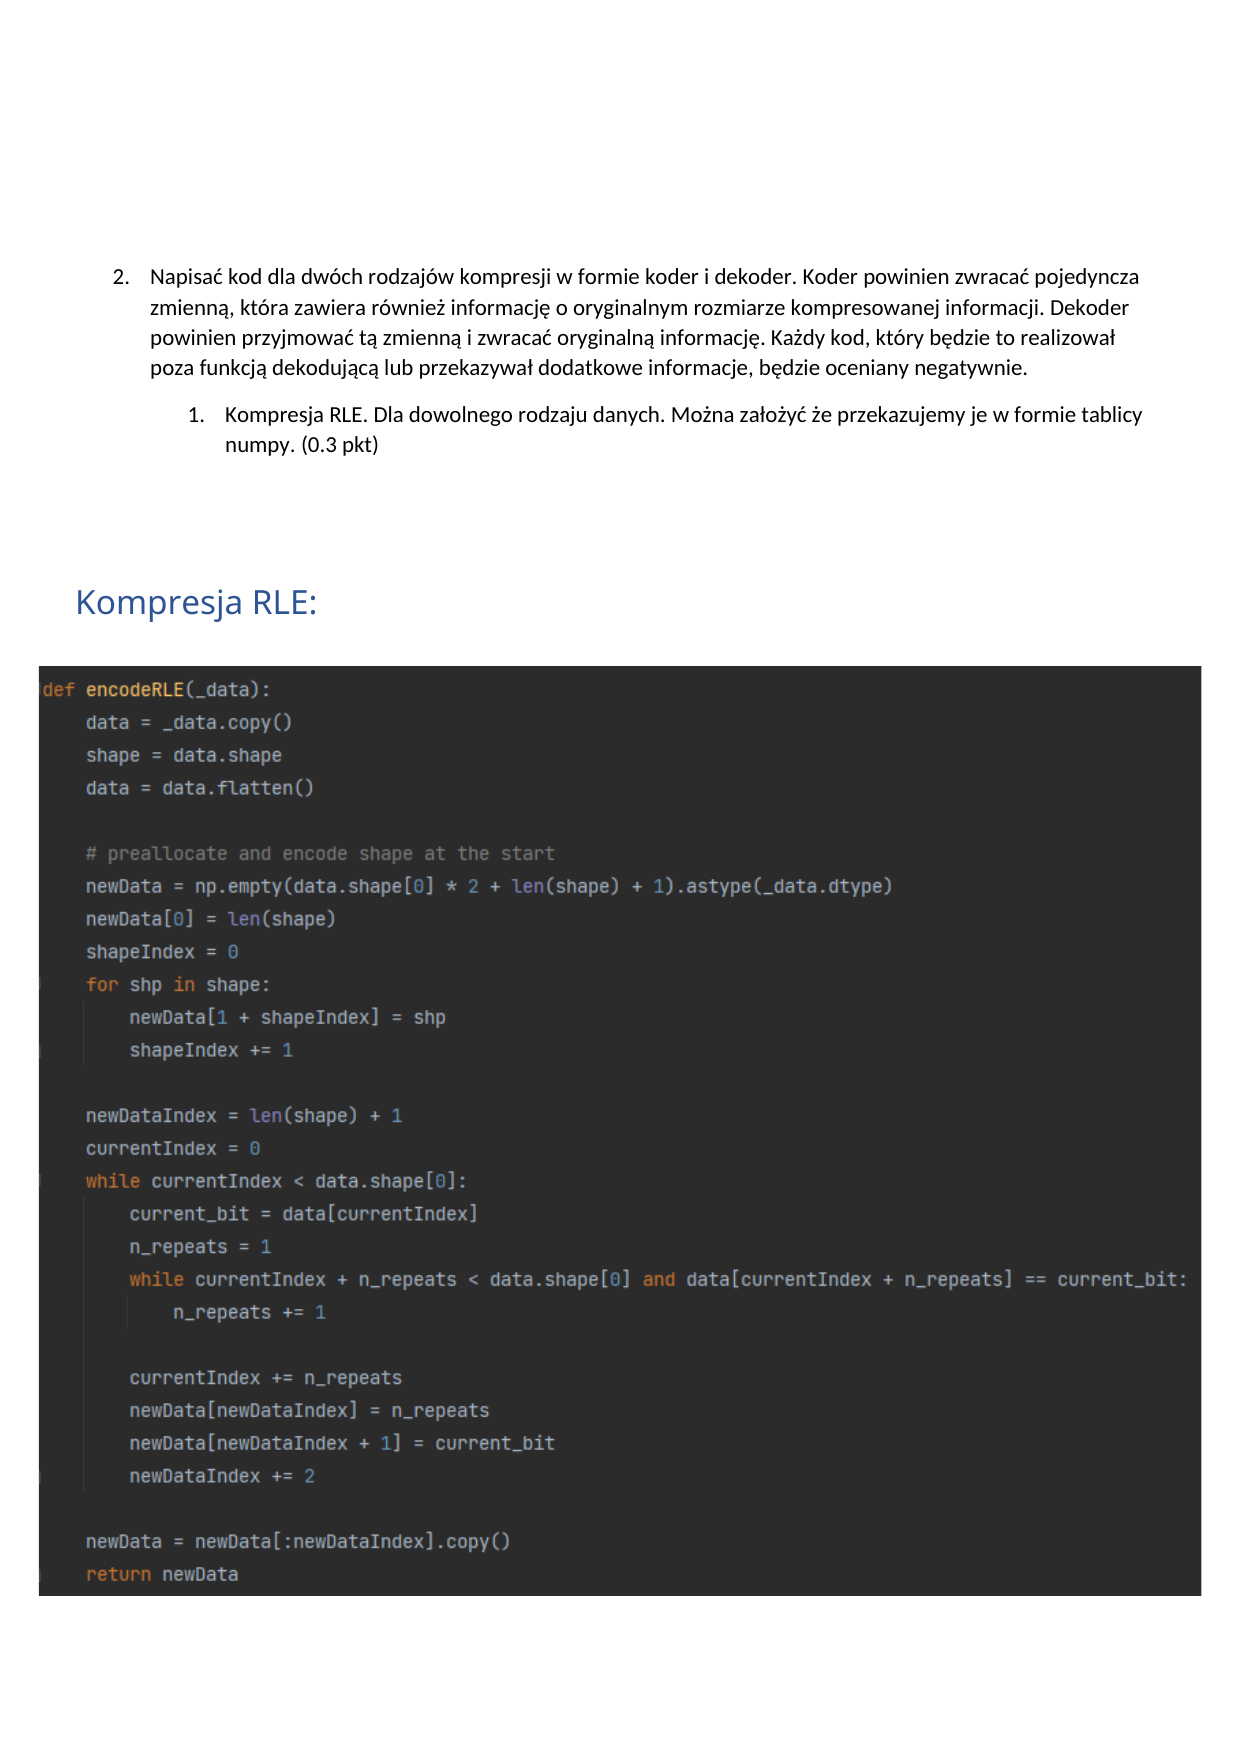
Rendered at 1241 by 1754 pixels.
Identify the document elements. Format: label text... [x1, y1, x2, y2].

list Napisać kod dla dwóch rodzajów kompresji w formie koder i dekoder. Koder powinien zwracać pojedyncza zmienną, która zawiera również informację o oryginalnym rozmiarze kompresowanej informacji. Dekoder powinien przyjmować tą zmienną i zwracać oryginalną informację. Każdy kod, który będzie to realizował poza funkcją dekodującą lub przekazywał dodatkowe informacje, będzie oceniany negatywnie. [112, 262, 1165, 381]
picture [38, 666, 1202, 1596]
list Kompresja RLE. Dla dowolnego rodzaju danych. Można założyć że przekazujemy je w formie tablicy numpy. (0.3 pkt) [187, 400, 1165, 458]
subtitle Kompresja RLE: [75, 579, 1165, 624]
